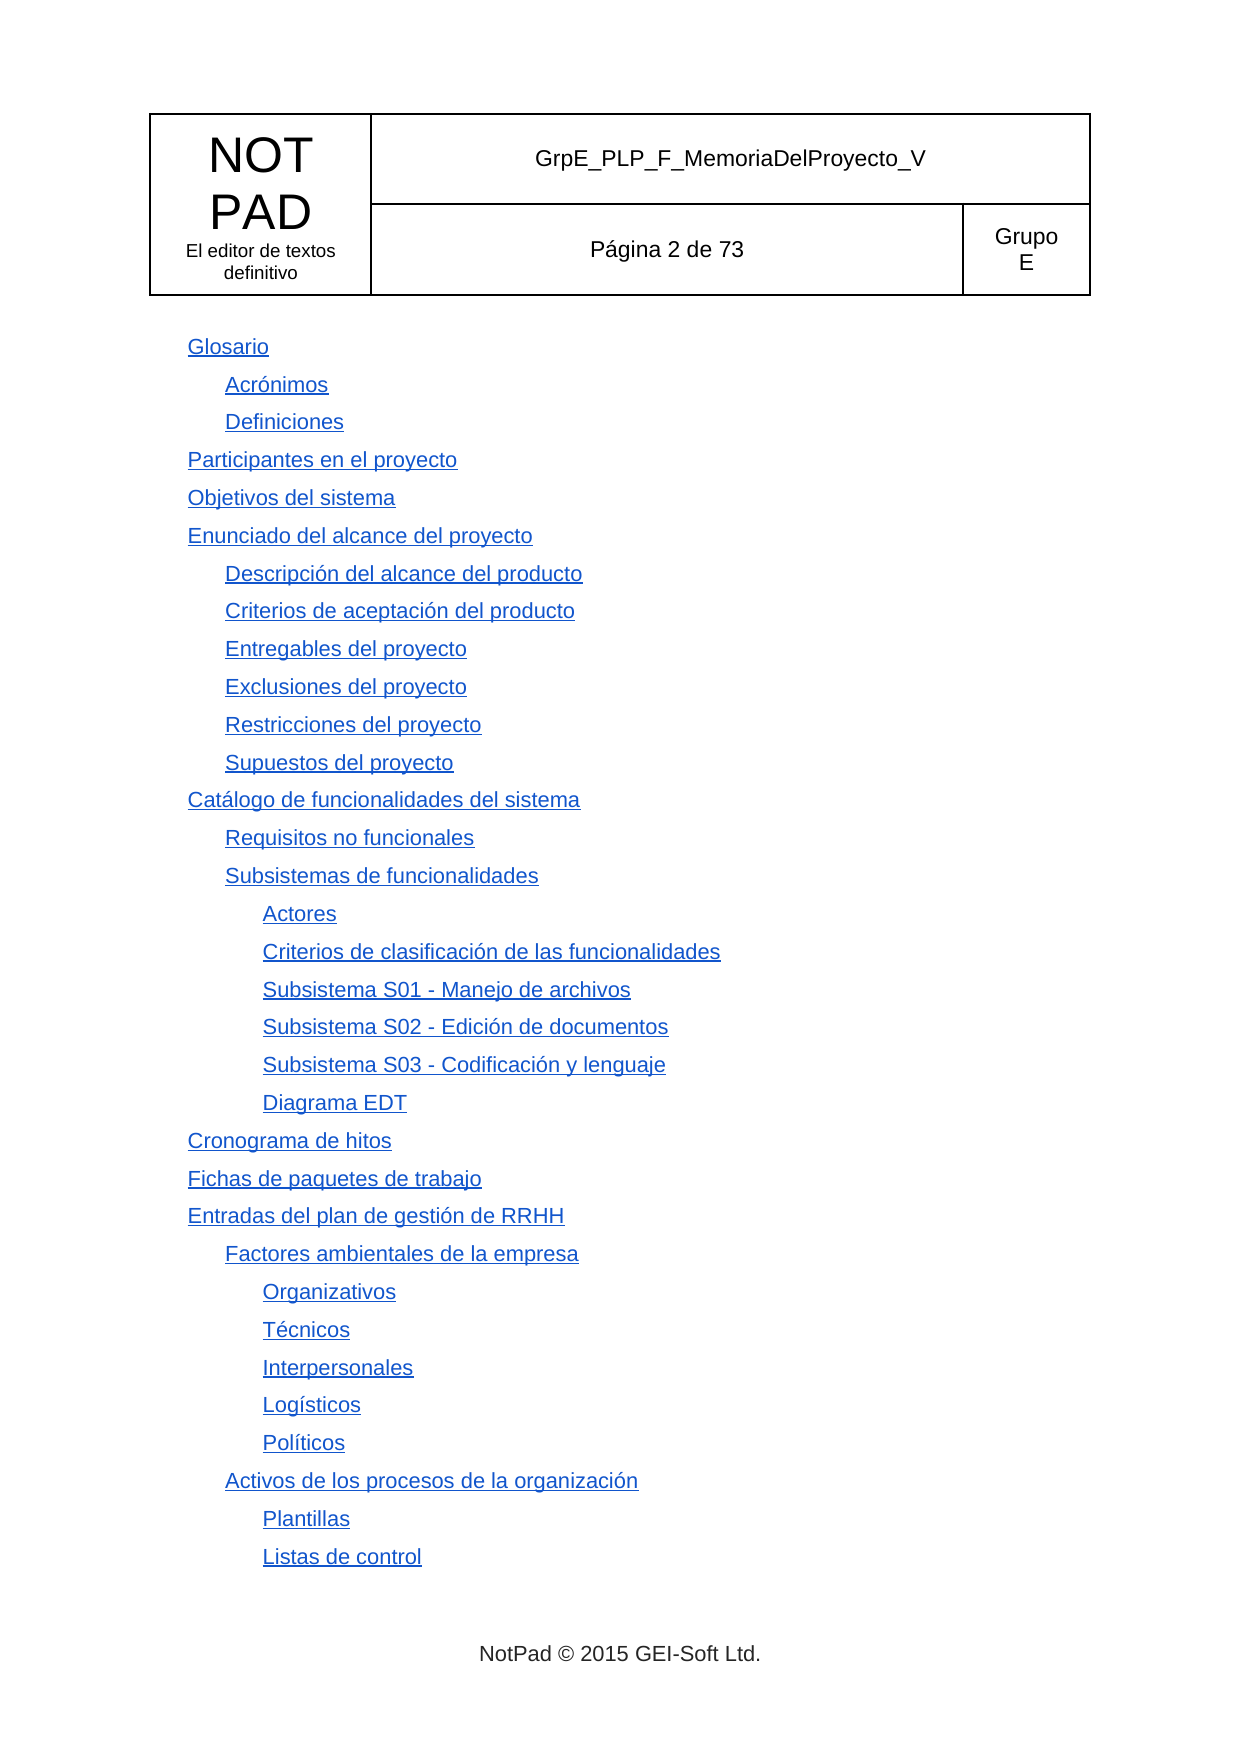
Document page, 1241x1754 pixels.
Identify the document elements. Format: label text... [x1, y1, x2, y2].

text Subsistema S01 - Manejo de archivos [262, 976, 1090, 1002]
text Catálogo de funcionalidades del sistema [187, 787, 1090, 813]
text Criterios de aceptación del producto [225, 598, 1090, 623]
text Subsistema S03 - Codificación y lenguaje [262, 1052, 1090, 1077]
text Políticos [262, 1430, 1090, 1455]
text Técnicos [262, 1317, 1090, 1342]
text Factores ambientales de la empresa [225, 1241, 1090, 1266]
text Restricciones del proyecto [225, 712, 1090, 737]
text Descripción del alcance del producto [225, 561, 1090, 586]
text Cronograma de hitos [187, 1128, 1090, 1153]
text Organizativos [262, 1279, 1090, 1304]
text Supuestos del proyecto [225, 749, 1090, 775]
text Diagrama EDT [262, 1090, 1090, 1115]
text Subsistema S02 - Edición de documentos [262, 1014, 1090, 1039]
text Objetivos del sistema [187, 485, 1090, 510]
text Activos de los procesos de la organización [225, 1468, 1090, 1493]
text Participantes en el proyecto [187, 447, 1090, 472]
text Listas de control [262, 1544, 1090, 1569]
text Acrónimos [225, 371, 1090, 397]
text Logísticos [262, 1392, 1090, 1418]
text Definiciones [225, 409, 1090, 434]
text Plantillas [262, 1506, 1090, 1531]
text Criterios de clasificación de las funcionalidades [262, 939, 1090, 964]
text Exclusiones del proyecto [225, 674, 1090, 699]
text Actores [262, 901, 1090, 926]
text Requisitos no funcionales [225, 825, 1090, 850]
text Interpersonales [262, 1354, 1090, 1380]
text Glosario [187, 334, 1090, 359]
text Subsistemas de funcionalidades [225, 863, 1090, 888]
text Entradas del plan de gestión de RRHH [187, 1203, 1090, 1228]
text Entregables del proyecto [225, 636, 1090, 661]
text Enunciado del alcance del proyecto [187, 523, 1090, 548]
text Fichas de paquetes de trabajo [187, 1166, 1090, 1191]
